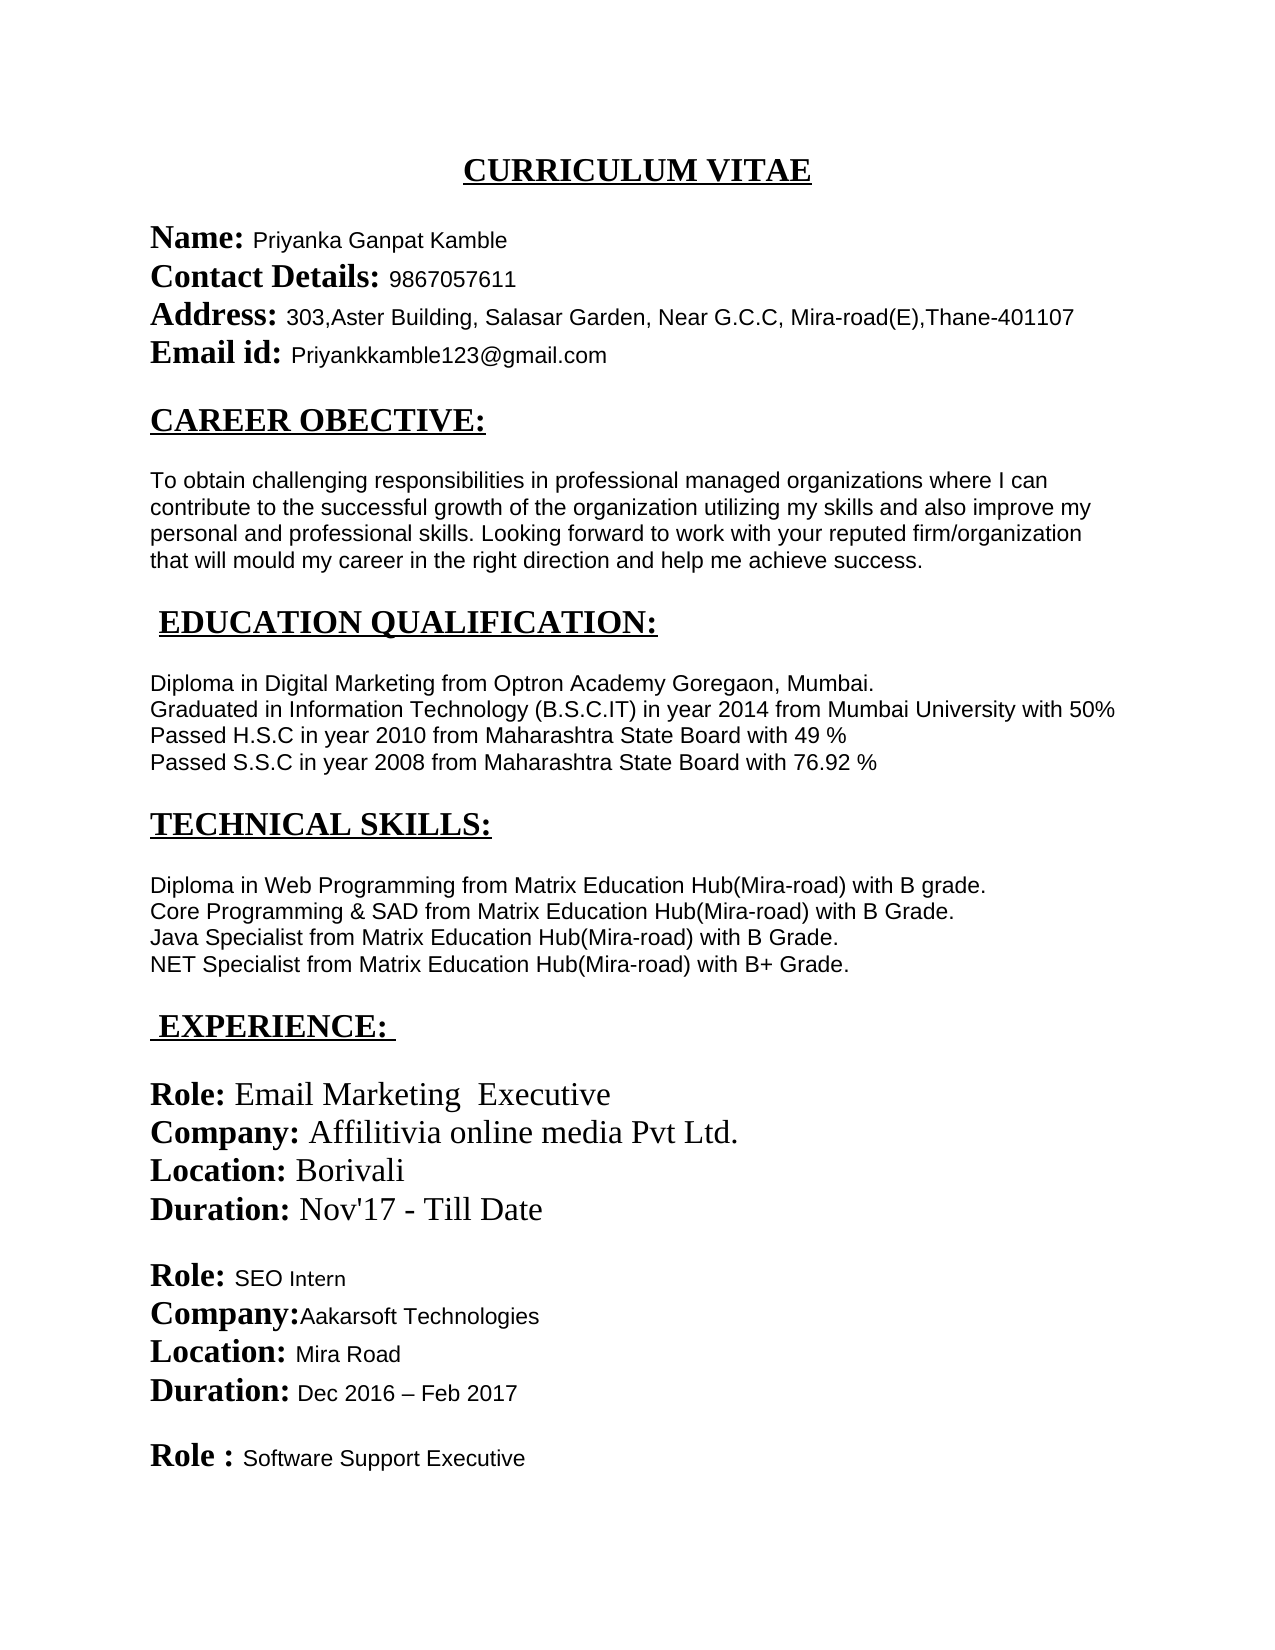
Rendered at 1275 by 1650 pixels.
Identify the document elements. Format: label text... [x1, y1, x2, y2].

text Duration: Nov'17 - Till Date [150, 1189, 1125, 1227]
text Duration: Dec 2016 – Feb 2017 [150, 1370, 1125, 1408]
text Location: Borivali [150, 1150, 1125, 1189]
text To obtain challenging responsibilities in professional managed organizations where I can contribute to the successful growth of the organization utilizing my skills and also improve my personal and professional skills. Looking forward to work with your reputed firm/organization that will mould my career in the right direction and help me achieve success. [150, 467, 1125, 573]
text CAREER OBECTIVE: [150, 400, 1125, 438]
text EXPERIENCE: [150, 1006, 1125, 1044]
text Diploma in Digital Marketing from Optron Academy Goregaon, Mumbai. Graduated in Information Technology (B.S.C.IT) in year 2014 from Mumbai University with 50% Passed H.S.C in year 2010 from Maharashtra State Board with 49 % Passed S.S.C in year 2008 from Maharashtra State Board with 76.92 % [150, 669, 1125, 775]
list Role : Software Support Executive [150, 1435, 1125, 1473]
text EDUCATION QUALIFICATION: [150, 602, 1125, 640]
text Name: Priyanka Ganpat Kamble Contact Details: 9867057611 Address: 303,Aster Building, Salasar Garden, Near G.C.C, Mira-road(E),Thane-401107 Email id: Priyankkamble123@gmail.com [150, 217, 1125, 371]
text Role: Email Marketing Executive [150, 1074, 1125, 1112]
text Company: Affilitivia online media Pvt Ltd. [150, 1112, 1125, 1150]
text Role: SEO Intern Company:Aakarsoft Technologies Location: Mira Road [150, 1255, 1125, 1370]
text Diploma in Web Programming from Matrix Education Hub(Mira-road) with B grade. Core Programming & SAD from Matrix Education Hub(Mira-road) with B Grade. Java Specialist from Matrix Education Hub(Mira-road) with B Grade. NET Specialist from Matrix Education Hub(Mira-road) with B+ Grade. [150, 872, 1125, 977]
text TECHNICAL SKILLS: [150, 804, 1125, 842]
text CURRICULUM VITAE [150, 150, 1125, 188]
